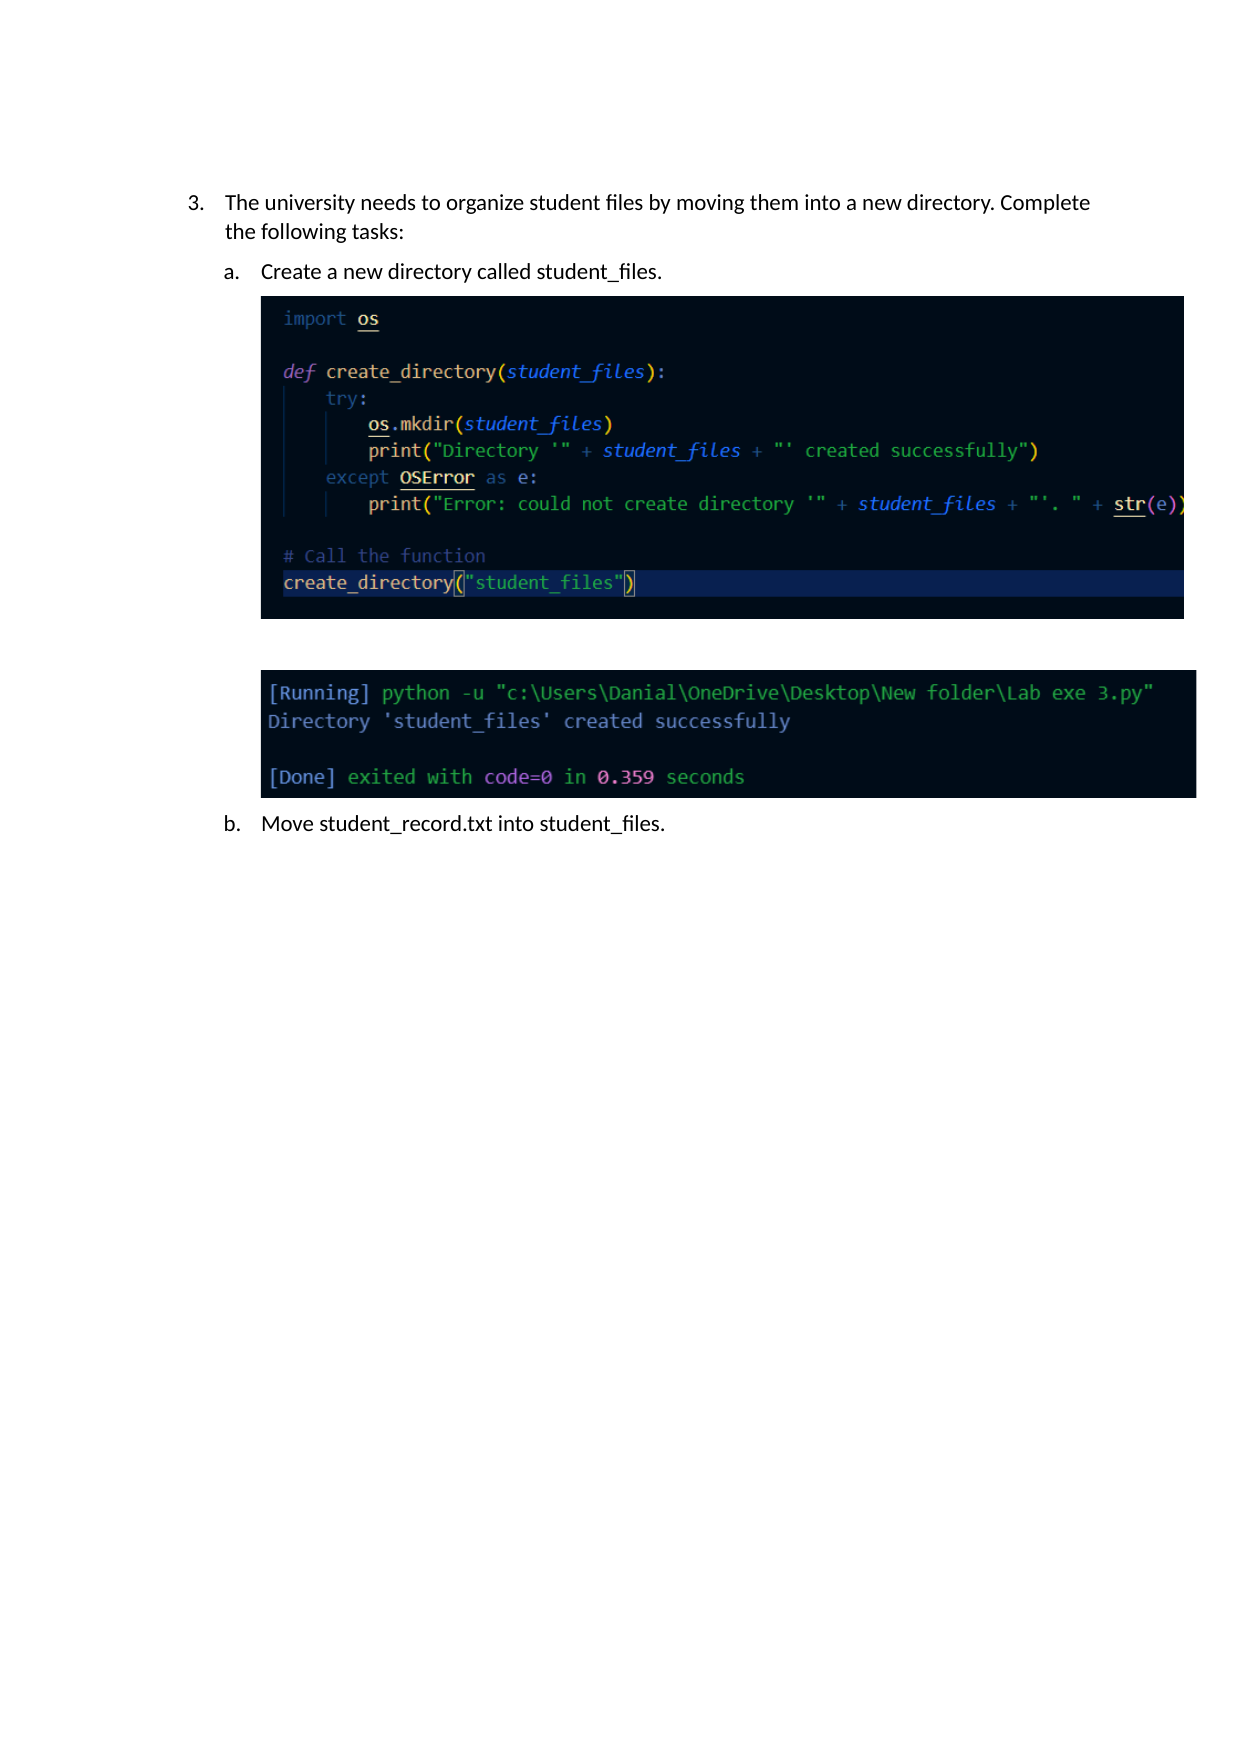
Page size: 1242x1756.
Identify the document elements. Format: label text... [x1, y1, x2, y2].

list Create a new directory called student_files. [223, 257, 1134, 285]
picture [260, 296, 1184, 619]
picture [260, 670, 1197, 798]
list The university needs to organize student files by moving them into a new directory. Complete the following tasks: [187, 188, 1126, 245]
list Move student_record.txt into student_files. [223, 809, 1134, 837]
